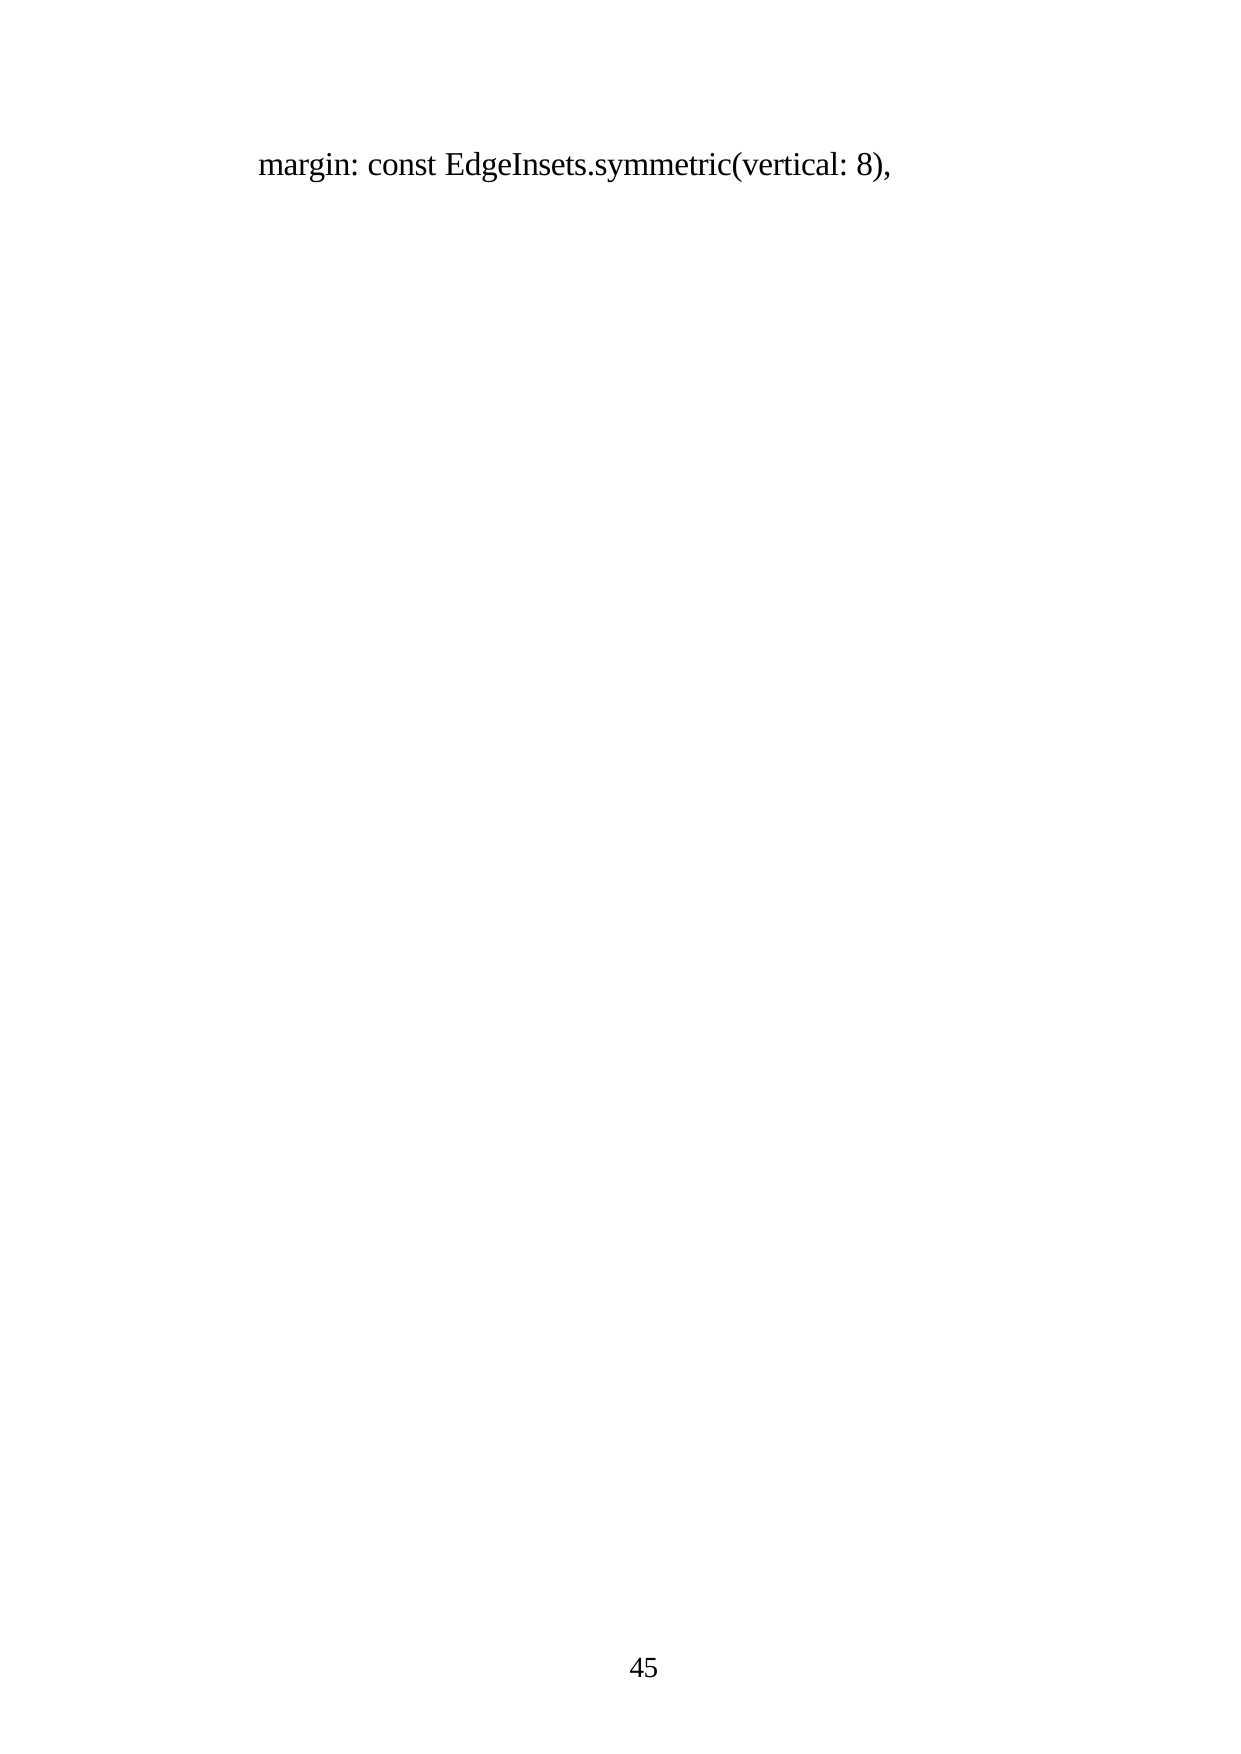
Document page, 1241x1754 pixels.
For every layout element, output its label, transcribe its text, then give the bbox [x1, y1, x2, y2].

text margin: const EdgeInsets.symmetric(vertical: 8), [258, 144, 1152, 182]
